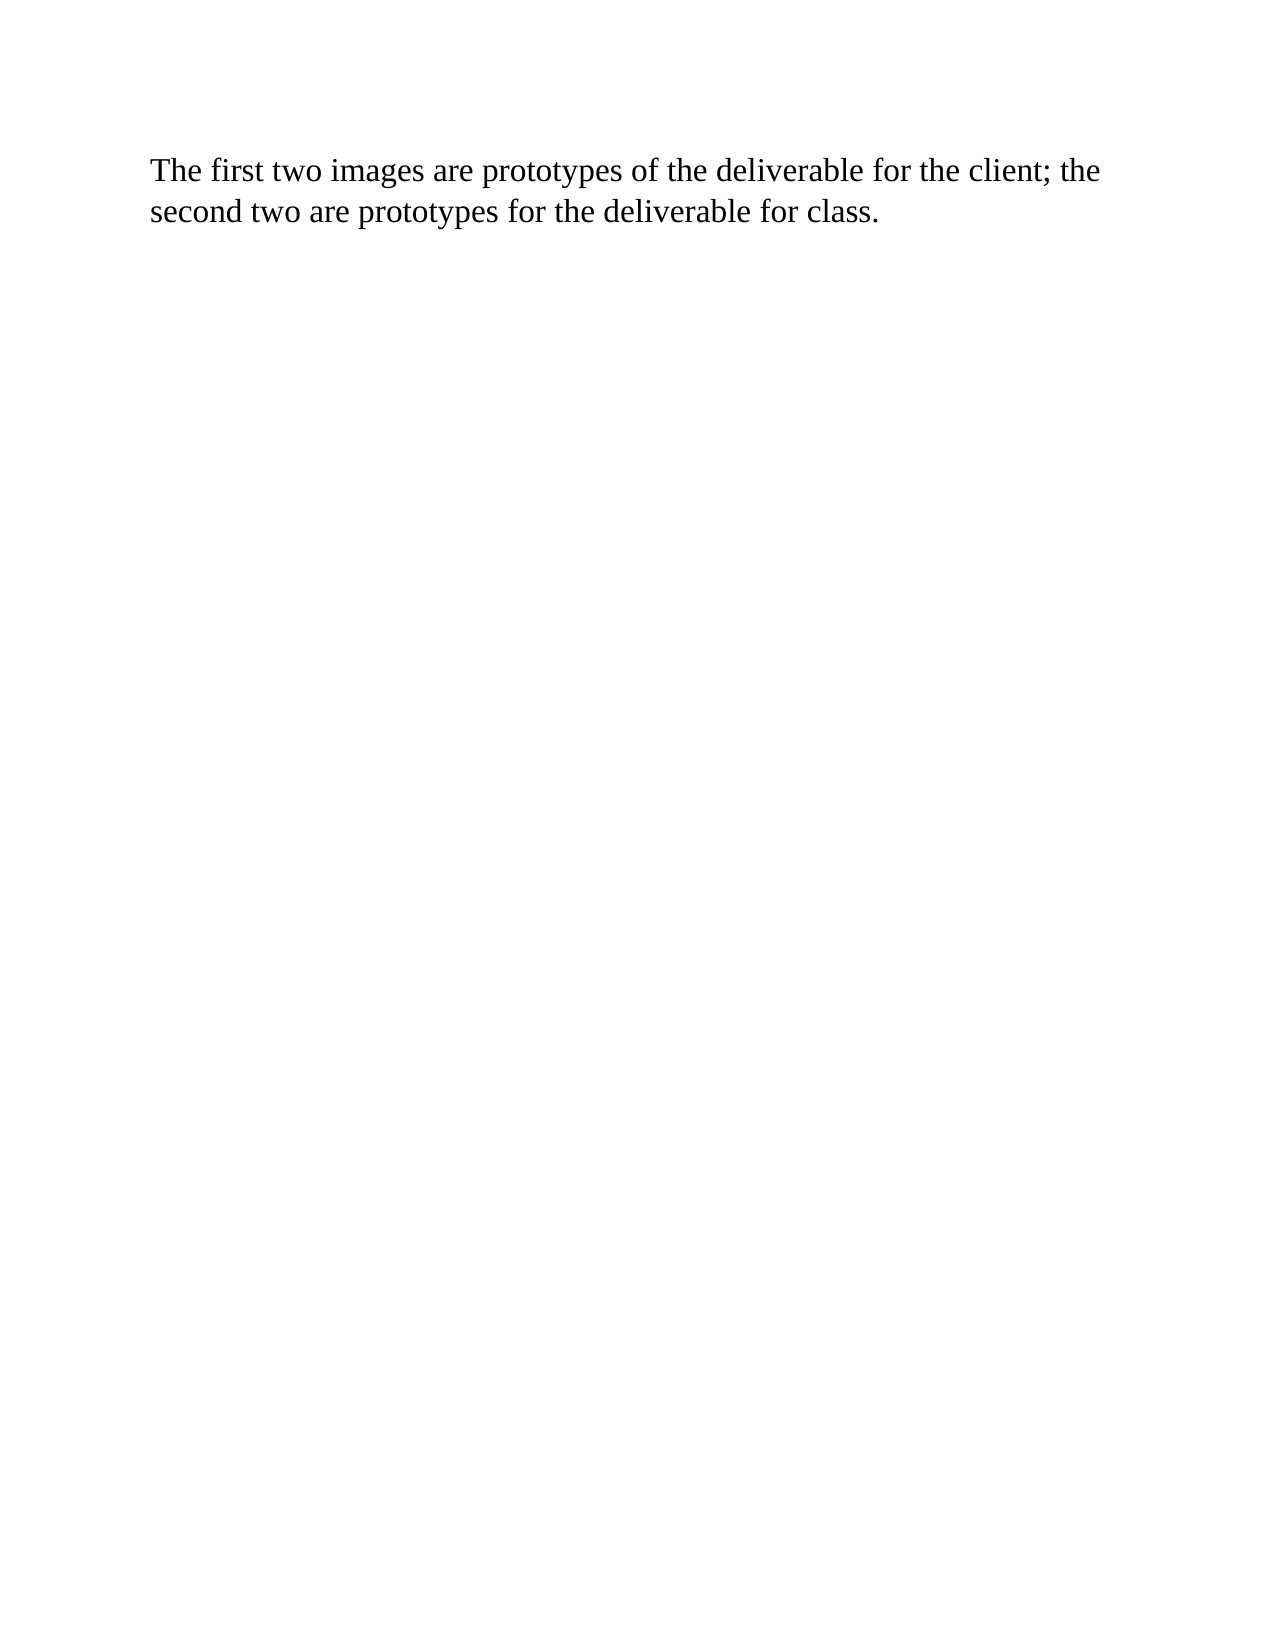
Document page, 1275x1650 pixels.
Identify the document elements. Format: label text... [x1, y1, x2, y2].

text The first two images are prototypes of the deliverable for the client; the second two are prototypes for the deliverable for class. [150, 150, 1125, 230]
